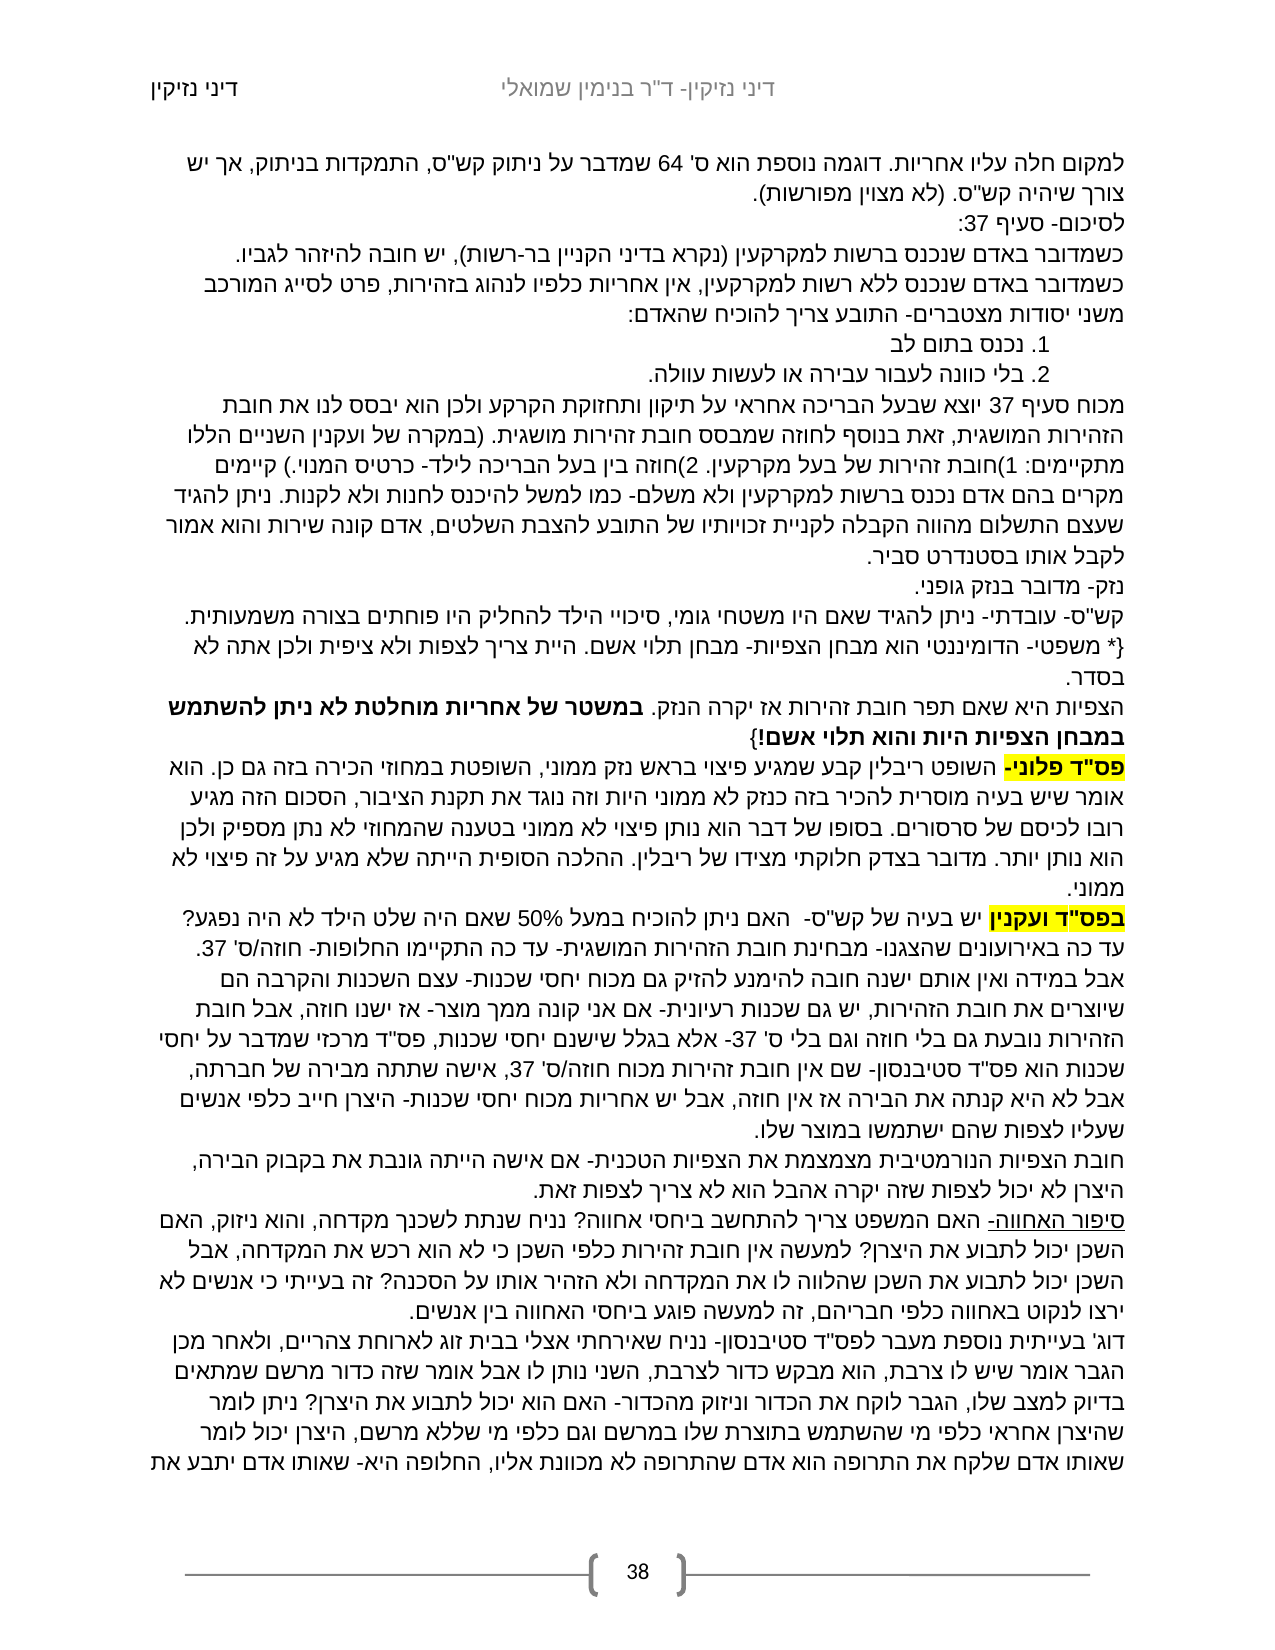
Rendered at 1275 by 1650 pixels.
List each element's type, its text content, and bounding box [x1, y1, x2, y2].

text {* משפטי- הדומיננטי הוא מבחן הצפיות- מבחן תלוי אשם. היית צריך לצפות ולא ציפית ולכן אתה לא בסדר. [150, 633, 1125, 690]
text 2. בלי כוונה לעבור עבירה או לעשות עוולה. [150, 361, 1050, 388]
text הצפיות היא שאם תפר חובת זהירות אז יקרה הנזק. במשטר של אחריות מוחלטת לא ניתן להשתמש במבחן הצפיות היות והוא תלוי אשם!} [150, 694, 1125, 750]
text בפס"ד ועקנין יש בעיה של קש"ס- האם ניתן להוכיח במעל 50% שאם היה שלט הילד לא היה נפגע? [150, 905, 989, 932]
text אבל במידה ואין אותם ישנה חובה להימנע להזיק גם מכוח יחסי שכנות- עצם השכנות והקרבה הם שיוצרים את חובת הזהירות, יש גם שכנות רעיונית- אם אני קונה ממך מוצר- אז ישנו חוזה, אבל חובת הזהירות נובעת גם בלי חוזה וגם בלי ס' 37- אלא בגלל שישנם יחסי שכנות, פס"ד מרכזי שמדבר על יחסי שכנות הוא פס"ד סטיבנסון- שם אין חובת זהירות מכוח חוזה/ס' 37, אישה שתתה מבירה של חברתה, אבל לא היא קנתה את הבירה אז אין חוזה, אבל יש אחריות מכוח יחסי שכנות- היצרן חייב כלפי אנשים שעליו לצפות שהם ישתמשו במוצר שלו. [150, 966, 1125, 1143]
text כשמדובר באדם שנכנס ללא רשות למקרקעין, אין אחריות כלפיו לנהוג בזהירות, פרט לסייג המורכב משני יסודות מצטברים- התובע צריך להוכיח שהאדם: [150, 271, 1125, 327]
text חובת הצפיות הנורמטיבית מצמצמת את הצפיות הטכנית- אם אישה הייתה גונבת את בקבוק הבירה, היצרן לא יכול לצפות שזה יקרה אהבל הוא לא צריך לצפות זאת. [150, 1147, 1125, 1203]
text 1. נכנס בתום לב [150, 331, 1050, 358]
text לסיכום- סעיף 37: [150, 210, 1125, 237]
text נזק- מדובר בנזק גופני. [150, 573, 1125, 599]
text קש"ס- עובדתי- ניתן להגיד שאם היו משטחי גומי, סיכויי הילד להחליק היו פוחתים בצורה משמעותית. [150, 603, 1125, 629]
text מכוח סעיף 37 יוצא שבעל הבריכה אחראי על תיקון ותחזוקת הקרקע ולכן הוא יבסס לנו את חובת הזהירות המושגית, זאת בנוסף לחוזה שמבסס חובת זהירות מושגית. (במקרה של ועקנין השניים הללו מתקיימים: 1)חובת זהירות של בעל מקרקעין. 2)חוזה בין בעל הבריכה לילד- כרטיס המנוי.) קיימים מקרים בהם אדם נכנס ברשות למקרקעין ולא משלם- כמו למשל להיכנס לחנות ולא לקנות. ניתן להגיד שעצם התשלום מהווה הקבלה לקניית זכויותיו של התובע להצבת השלטים, אדם קונה שירות והוא אמור לקבל אותו בסטנדרט סביר. [150, 392, 1125, 569]
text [150, 150, 1125, 207]
text כשמדובר באדם שנכנס ברשות למקרקעין (נקרא בדיני הקניין בר-רשות), יש חובה להיזהר לגביו. [150, 241, 1125, 267]
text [150, 1328, 1125, 1475]
text עד כה באירועונים שהצגנו- מבחינת חובת הזהירות המושגית- עד כה התקיימו החלופות- חוזה/ס' 37. [150, 935, 1125, 962]
text סיפור האחווה- האם המשפט צריך להתחשב ביחסי אחווה? נניח שנתת לשכנך מקדחה, והוא ניזוק, האם השכן יכול לתבוע את היצרן? למעשה אין חובת זהירות כלפי השכן כי לא הוא רכש את המקדחה, אבל השכן יכול לתבוע את השכן שהלווה לו את המקדחה ולא הזהיר אותו על הסכנה? זה בעייתי כי אנשים לא ירצו לנקוט באחווה כלפי חבריהם, זה למעשה פוגע ביחסי האחווה בין אנשים. [150, 1207, 1125, 1324]
text פס"ד פלוני- השופט ריבלין קבע שמגיע פיצוי בראש נזק ממוני, השופטת במחוזי הכירה בזה גם כן. הוא אומר שיש בעיה מוסרית להכיר בזה כנזק לא ממוני היות וזה נוגד את תקנת הציבור, הסכום הזה מגיע רובו לכיסם של סרסורים. בסופו של דבר הוא נותן פיצוי לא ממוני בטענה שהמחוזי לא נתן מספיק ולכן הוא נותן יותר. מדובר בצדק חלוקתי מצידו של ריבלין. ההלכה הסופית הייתה שלא מגיע על זה פיצוי לא ממוני. [150, 754, 1125, 901]
